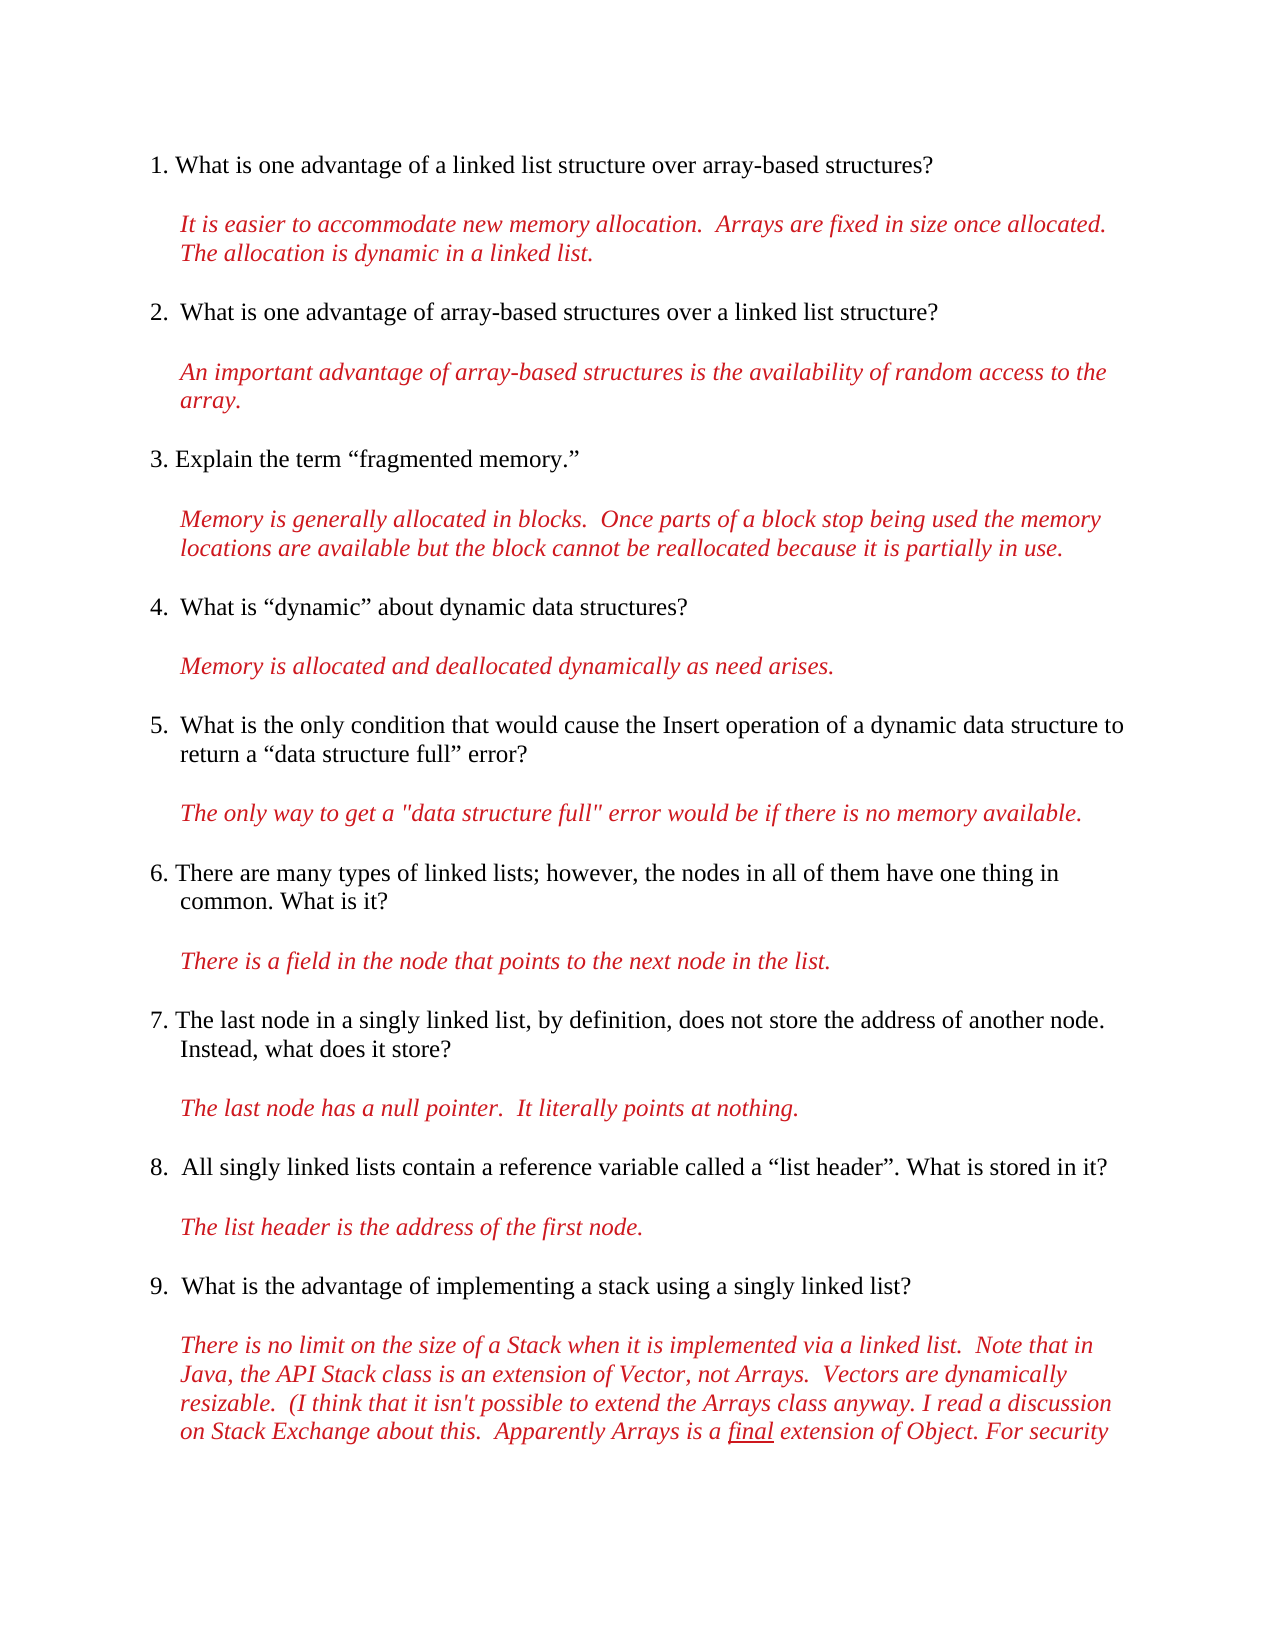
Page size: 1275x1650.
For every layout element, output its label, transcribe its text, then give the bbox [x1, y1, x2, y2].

text 6. There are many types of linked lists; however, the nodes in all of them have one thing in common. What is it? [150, 858, 1125, 915]
text An important advantage of array-based structures is the availability of random access to the array. [150, 357, 1125, 444]
text There is a field in the node that points to the next node in the list. [150, 946, 1125, 1005]
text The only way to get a "data structure full" error would be if there is no memory available. [150, 798, 1125, 858]
text 1. What is one advantage of a linked list structure over array-based structures? [150, 150, 1125, 179]
text 7. The last node in a singly linked list, by definition, does not store the address of another node. Instead, what does it store? [150, 1005, 1125, 1062]
text 9. What is the advantage of implementing a stack using a singly linked list? [150, 1271, 1125, 1299]
text The last node has a null pointer. It literally points at nothing. [150, 1093, 1125, 1152]
text 2. What is one advantage of array-based structures over a linked list structure? [150, 297, 1125, 326]
text 3. Explain the term “fragmented memory.” [150, 444, 1125, 473]
text Memory is generally allocated in blocks. Once parts of a block stop being used the memory locations are available but the block cannot be reallocated because it is partially in use. [150, 504, 1125, 592]
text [150, 1330, 1125, 1445]
text Memory is allocated and deallocated dynamically as need arises. [150, 651, 1125, 710]
text 4. What is “dynamic” about dynamic data structures? [150, 592, 1125, 621]
text The list header is the address of the first node. [150, 1212, 1125, 1271]
text It is easier to accommodate new memory allocation. Arrays are fixed in size once allocated. The allocation is dynamic in a linked list. [150, 209, 1125, 297]
text 8. All singly linked lists contain a reference variable called a “list header”. What is stored in it? [150, 1152, 1125, 1181]
text 5. What is the only condition that would cause the Insert operation of a dynamic data structure to return a “data structure full” error? [150, 710, 1125, 768]
